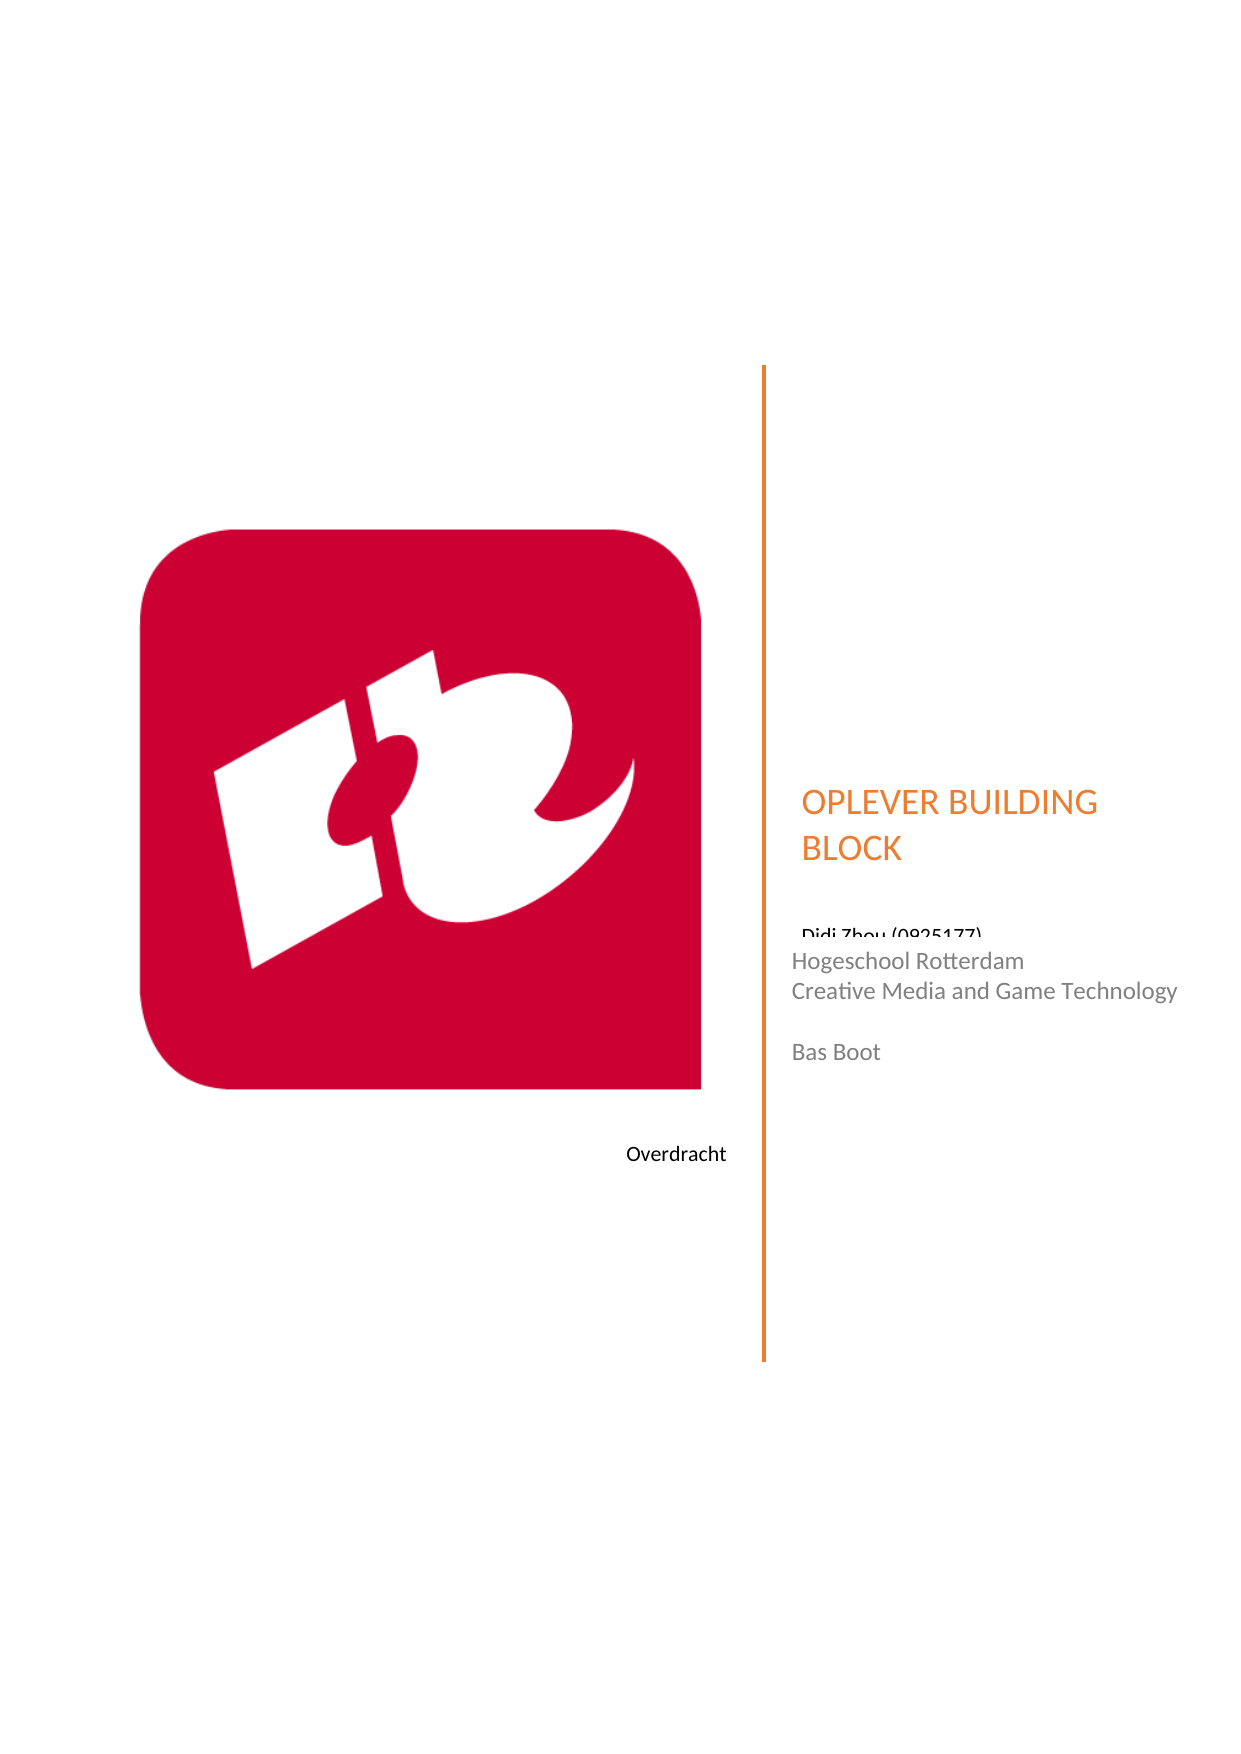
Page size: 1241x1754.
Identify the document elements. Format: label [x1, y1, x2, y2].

picture [112, 500, 727, 1114]
